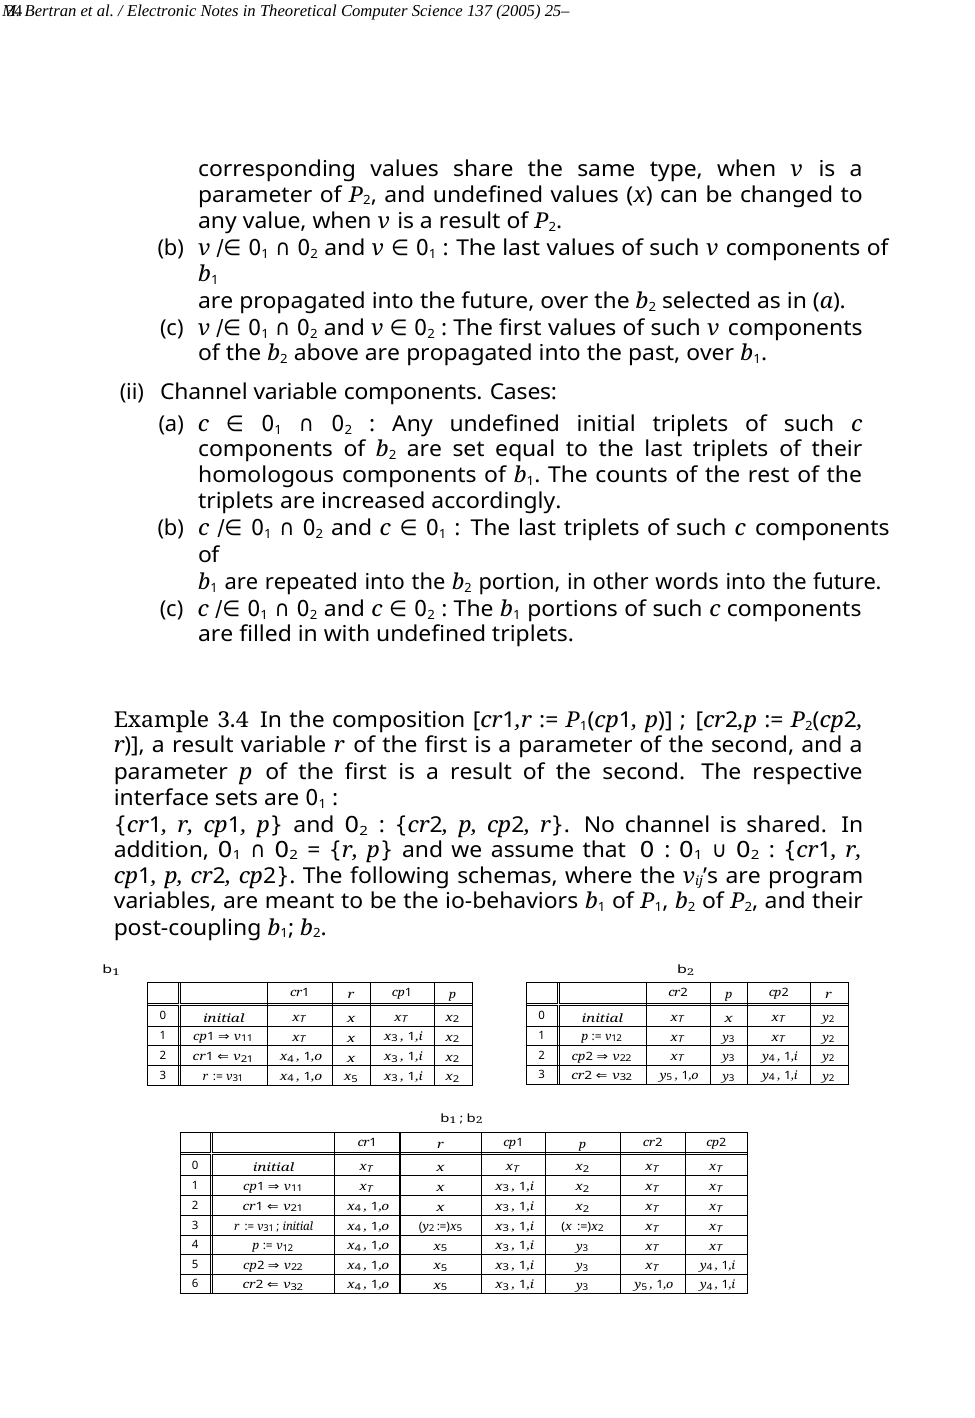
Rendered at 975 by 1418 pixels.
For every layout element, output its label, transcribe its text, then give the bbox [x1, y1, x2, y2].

list c ∈ 01 ∩ 02 : Any undefined initial triplets of such c components of b2 are set equal to the last triplets of their homologous components of b1. The counts of the rest of the triplets are increased accordingly. [158, 411, 862, 514]
table_cell xT [621, 1176, 685, 1195]
table_cell cp1 ⇒ v11 [213, 1176, 334, 1195]
table_cell x2 [546, 1196, 620, 1215]
table_cell xT [621, 1255, 685, 1273]
table_cell y3 [546, 1275, 620, 1293]
text b1 are repeated into the b2 portion, in other words into the future. [198, 567, 889, 595]
table_cell x [401, 1155, 481, 1175]
text {cr1, r, cp1, p} and 02 : {cr2, p, cp2, r}. No channel is shared. In addition, 01 ∩ 02 = {r, p} and we assume that 0 : 01 ∪ 02 : {cr1, r, cp1, p, cr2, cp2}. The following schemas, where the vij’s are program variables, are meant to be the io-behaviors b1 of P1, b2 of P2, and their post-coupling b1; b2. [113, 812, 863, 941]
table_cell x3 , 1,i [482, 1176, 545, 1195]
table_cell r := v31 ; initial [213, 1216, 334, 1234]
table_header [181, 1133, 210, 1152]
table_cell xT [335, 1155, 399, 1175]
table_header cp1 [482, 1133, 545, 1152]
table_cell y3 [546, 1255, 620, 1273]
table_cell 5 [181, 1255, 210, 1273]
table_cell 1 [181, 1176, 210, 1195]
table_header cp2 [686, 1133, 747, 1152]
table_cell p := v12 [213, 1236, 334, 1254]
table_cell x4 , 1,o [335, 1255, 399, 1273]
table_cell y4 , 1,i [686, 1275, 747, 1293]
table_cell 3 [181, 1216, 210, 1234]
list Channel variable components. Cases: [119, 376, 889, 406]
table_cell x5 [401, 1255, 481, 1273]
text corresponding values share the same type, when v is a parameter of P2, and undefined values (x) can be changed to any value, when v is a result of P2. [198, 156, 862, 234]
table_cell xT [686, 1155, 747, 1175]
table_cell xT [482, 1155, 545, 1175]
list c /∈ 01 ∩ 02 and c ∈ 02 : The b1 portions of such c components are filled in with undefined triplets. [159, 596, 862, 648]
table_cell x3 , 1,i [482, 1196, 545, 1215]
text are propagated into the future, over the b2 selected as in (a). [198, 287, 889, 314]
table_cell x4 , 1,o [335, 1236, 399, 1254]
table_cell y3 [546, 1236, 620, 1254]
table_cell y5 , 1,o [621, 1275, 685, 1293]
list c /∈ 01 ∩ 02 and c ∈ 01 : The last triplets of such c components of [157, 514, 889, 567]
table_cell (x :=)x2 [546, 1216, 620, 1234]
table_cell 4 [181, 1236, 210, 1254]
table_cell 6 [181, 1275, 210, 1293]
table_cell xT [686, 1236, 747, 1254]
table_cell x3 , 1,i [482, 1275, 545, 1293]
table_cell y4 , 1,i [686, 1255, 747, 1273]
table_cell x5 [401, 1236, 481, 1254]
table_cell xT [621, 1216, 685, 1234]
table_cell x2 [546, 1176, 620, 1195]
table_cell x2 [546, 1155, 620, 1175]
table_cell cr2 ⇐ v32 [213, 1275, 334, 1293]
table_cell xT [335, 1176, 399, 1195]
table_cell xT [621, 1236, 685, 1254]
table_cell xT [686, 1176, 747, 1195]
table_cell x5 [401, 1275, 481, 1293]
table_cell x4 , 1,o [335, 1216, 399, 1234]
table_cell cp2 ⇒ v22 [213, 1255, 334, 1273]
list v /∈ 01 ∩ 02 and v ∈ 02 : The first values of such v components of the b2 above are propagated into the past, over b1. [160, 315, 862, 367]
table_header cr1 [335, 1133, 399, 1152]
table_cell x3 , 1,i [482, 1255, 545, 1273]
table_cell 2 [181, 1196, 210, 1215]
table_cell x [401, 1176, 481, 1195]
table_header p [546, 1133, 620, 1152]
table_cell xT [621, 1155, 685, 1175]
table_header r [401, 1133, 481, 1152]
table_cell xT [686, 1216, 747, 1234]
table_header cr2 [621, 1133, 685, 1152]
text b1 ; b2 [102, 1110, 821, 1127]
table_cell xT [686, 1196, 747, 1215]
table_cell x3 , 1,i [482, 1216, 545, 1234]
table_cell x [401, 1196, 481, 1215]
table_cell (y2 :=)x5 [401, 1216, 481, 1234]
text b1 b2 [102, 962, 889, 978]
table_cell x4 , 1,o [335, 1196, 399, 1215]
table_cell x4 , 1,o [335, 1275, 399, 1293]
table_header [213, 1133, 334, 1152]
table_cell cr1 ⇐ v21 [213, 1196, 334, 1215]
table_cell xT [621, 1196, 685, 1215]
table_cell initial [213, 1155, 334, 1175]
text Example 3.4 In the composition [cr1,r := P1(cp1, p)] ; [cr2,p := P2(cp2, r)], a result variable r of the first is a parameter of the second, and a parameter p of the first is a result of the second. The respective interface sets are 01 : [113, 707, 862, 812]
list v /∈ 01 ∩ 02 and v ∈ 01 : The last values of such v components of b1 [157, 234, 889, 287]
table_cell x3 , 1,i [482, 1236, 545, 1254]
table_cell 0 [181, 1155, 210, 1175]
